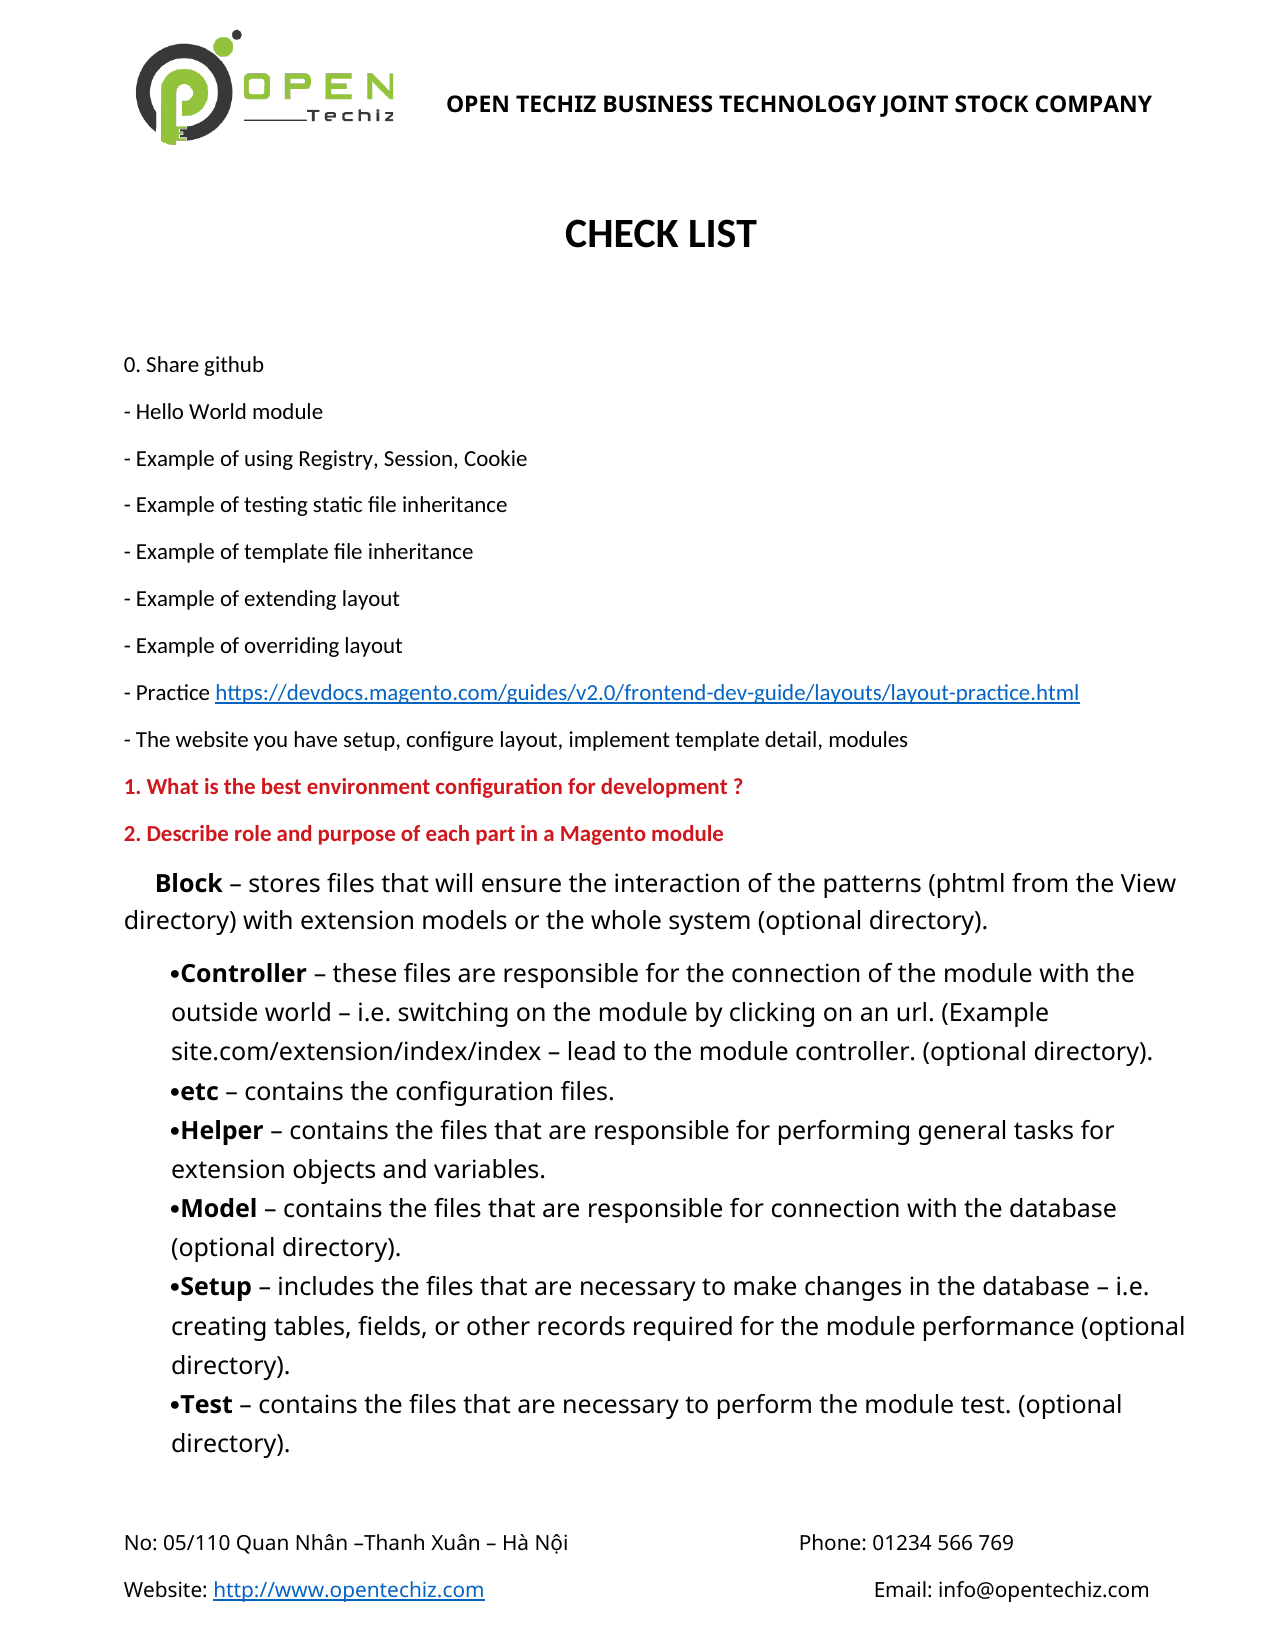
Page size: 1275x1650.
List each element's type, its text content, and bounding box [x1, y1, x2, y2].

list Helper – contains the files that are responsible for performing general tasks for extension objects and variables. [171, 1112, 1198, 1186]
list Setup – includes the files that are necessary to make changes in the database – i.e. creating tables, fields, or other records required for the module performance (optional directory). [171, 1269, 1198, 1381]
list etc – contains the configuration files. [171, 1073, 1198, 1107]
text - Practice https://devdocs.magento.com/guides/v2.0/frontend-dev-guide/layouts/layout-practice.html [123, 678, 1198, 706]
text - Example of using Registry, Session, Cookie [123, 444, 1198, 472]
text - Example of template file inheritance [123, 537, 1198, 565]
list Model – contains the files that are responsible for connection with the database (optional directory). [171, 1191, 1198, 1264]
text - Hello World module [123, 397, 1198, 425]
list Controller – these files are responsible for the connection of the module with the outside world – i.e. switching on the module by clicking on an url. (Example site.com/extension/index/index – lead to the module controller. (optional directory). [171, 956, 1198, 1068]
text - The website you have setup, configure layout, implement template detail, modules [123, 725, 1198, 753]
text Check list [123, 207, 1198, 258]
text - Example of testing static file inheritance [123, 491, 1198, 518]
text 2. Describe role and purpose of each part in a Magento module [123, 819, 1198, 847]
text 0. Share github [123, 350, 1198, 378]
picture [135, 29, 394, 145]
text - Example of overriding layout [123, 631, 1198, 659]
text Block – stores files that will ensure the interaction of the patterns (phtml from the View directory) with extension models or the whole system (optional directory). [123, 866, 1198, 936]
list Test – contains the files that are necessary to perform the module test. (optional directory). [171, 1387, 1198, 1460]
text - Example of extending layout [123, 584, 1198, 612]
text 1. What is the best environment configuration for development ? [123, 772, 1198, 800]
